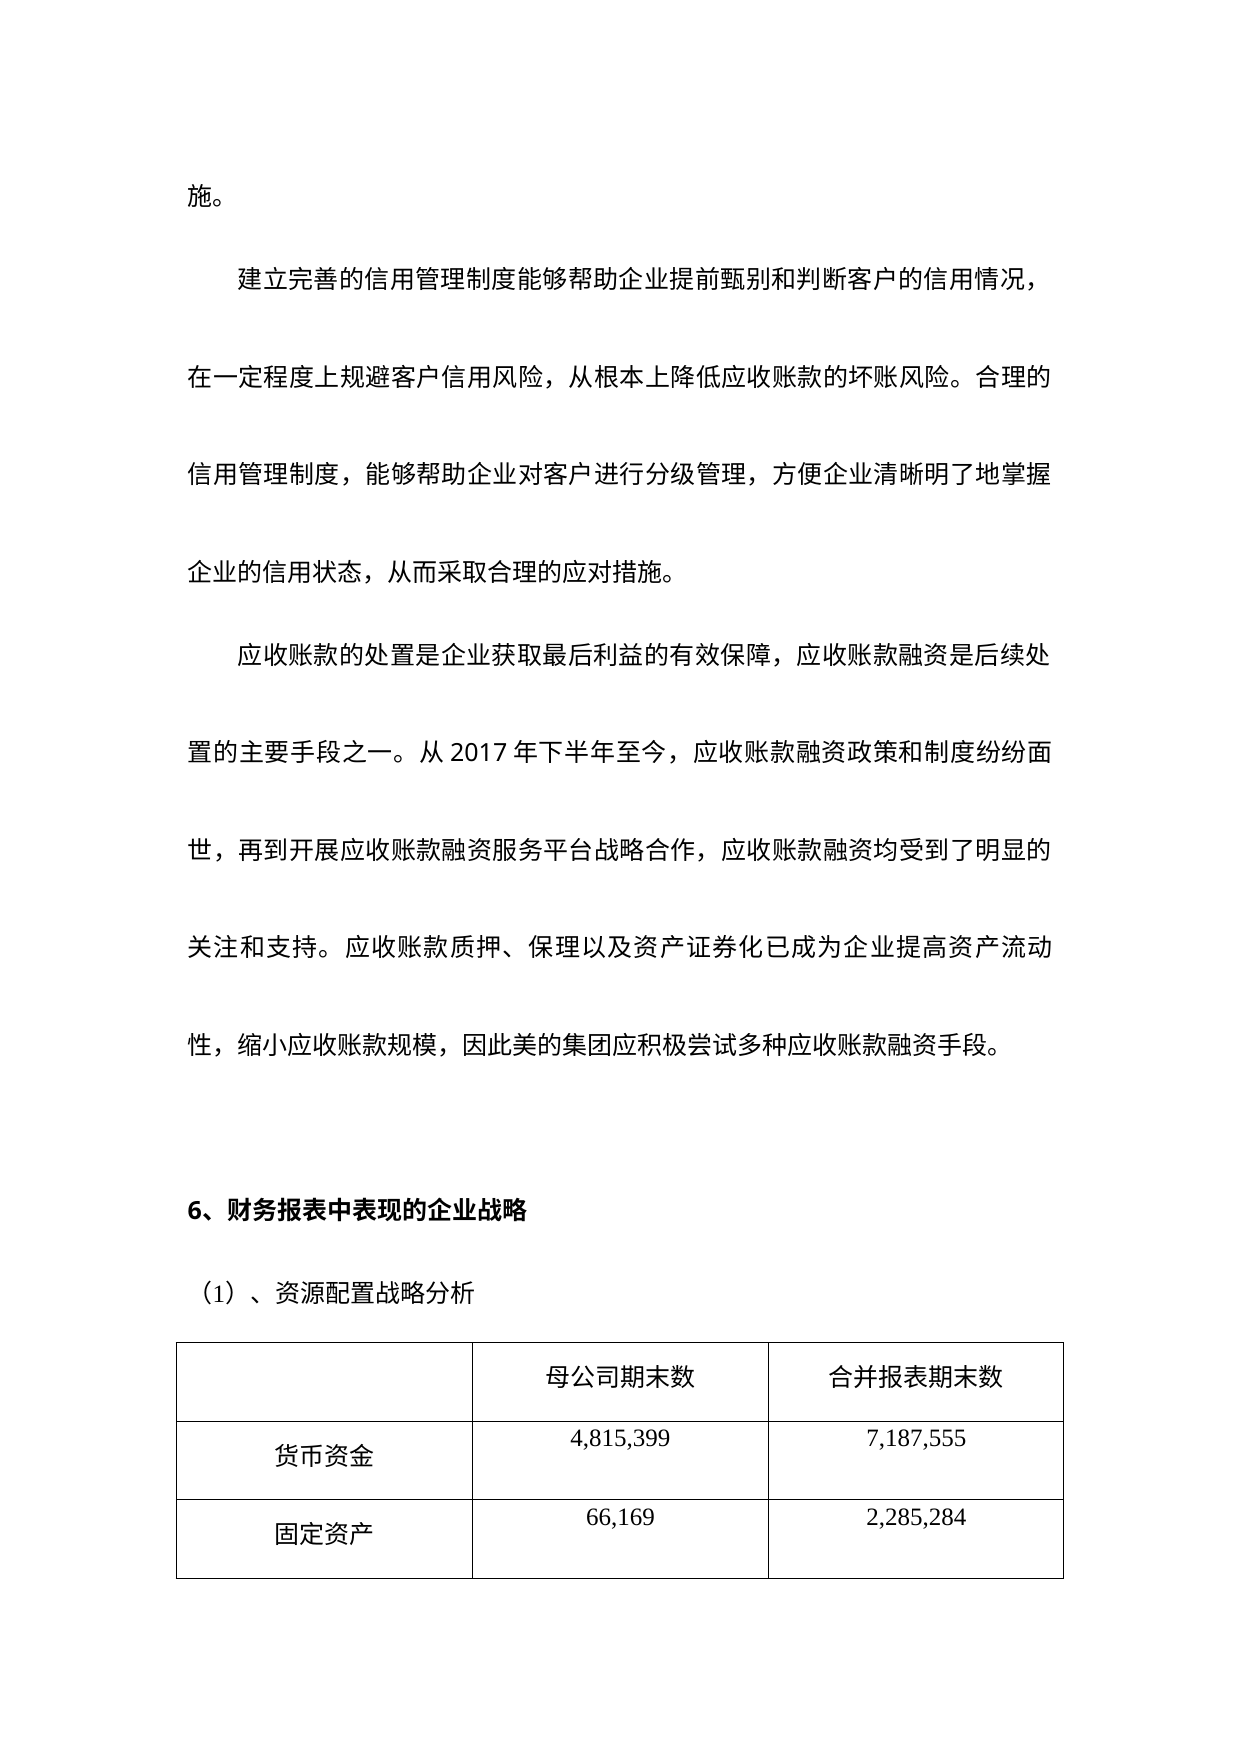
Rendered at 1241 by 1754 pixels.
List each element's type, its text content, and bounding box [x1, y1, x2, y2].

table_cell 固定资产 [177, 1500, 472, 1578]
table_cell 7,187,555 [769, 1422, 1063, 1499]
table_header [177, 1343, 472, 1421]
table_header 合并报表期末数 [769, 1343, 1063, 1421]
list 、资源配置战略分析 [187, 1259, 1053, 1324]
table_cell 货币资金 [177, 1422, 472, 1499]
table_header 母公司期末数 [473, 1343, 768, 1421]
table_cell 4,815,399 [473, 1422, 768, 1499]
list 财务报表中表现的企业战略 [187, 1176, 1053, 1241]
list 应收账款的处置是企业获取最后利益的有效保障，应收账款融资是后续处置的主要手段之一。从2017年下半年至今，应收账款融资政策和制度纷纷面世，再到开展应收账款融资服务平台战略合作，应收账款融资均受到了明显的关注和支持。应收账款质押、保理以及资产证券化已成为企业提高资产流动性，缩小应收账款规模，因此美的集团应积极尝试多种应收账款融资手段。 [187, 621, 1053, 1076]
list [187, 162, 1053, 227]
table_cell 66,169 [473, 1500, 768, 1578]
list 建立完善的信用管理制度能够帮助企业提前甄别和判断客户的信用情况，在一定程度上规避客户信用风险，从根本上降低应收账款的坏账风险。合理的信用管理制度，能够帮助企业对客户进行分级管理，方便企业清晰明了地掌握企业的信用状态，从而采取合理的应对措施。 [187, 245, 1053, 603]
table_cell 2,285,284 [769, 1500, 1063, 1578]
